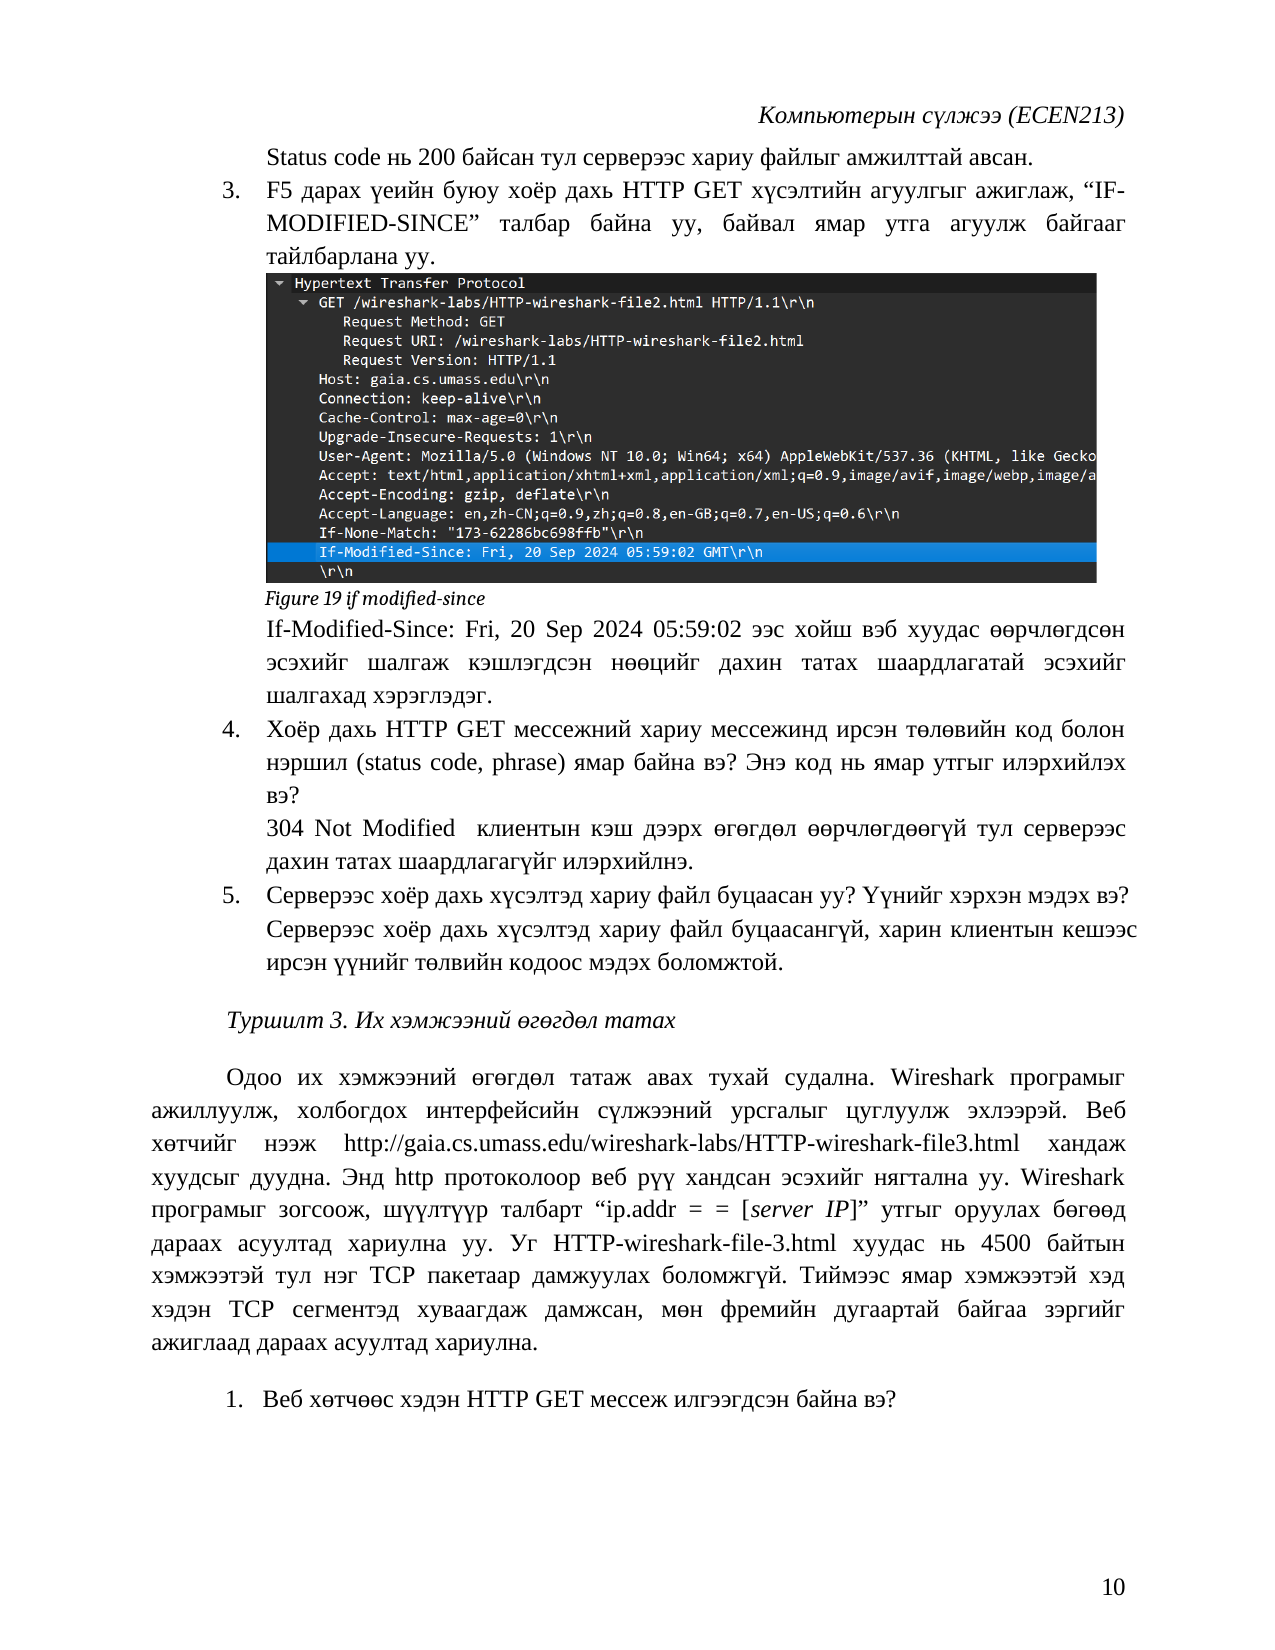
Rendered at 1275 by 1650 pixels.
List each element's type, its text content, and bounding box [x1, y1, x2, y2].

list If-Modified-Since: Fri, 20 Sep 2024 05:59:02 ээс хойш вэб хуудас өөрчлөгдсөн эсэхийг шалгаж кэшлэгдсэн нөөцийг дахин татах шаардлагатай эсэхийг шалгахад хэрэглэдэг. [266, 614, 1126, 709]
list Веб хөтчөөс хэдэн HTTP GET мессеж илгээгдсэн байна вэ? [225, 1384, 1137, 1413]
list 304 Not Modified клиентын кэш дээрх өгөгдөл өөрчлөгдөөгүй тул серверээс дахин татах шаардлагагүйг илэрхийлнэ. [266, 813, 1126, 875]
list Хоёр дахь HTTP GET мессежний хариу мессежинд ирсэн төлөвийн код болон нэршил (status code, phrase) ямар байна вэ? Энэ код нь ямар утгыг илэрхийлэх вэ? [222, 714, 1126, 808]
list F5 дарах үеийн буюу хоёр дахь HTTP GET хүсэлтийн агуулгыг ажиглаж, “IF- MODIFIED-SINCE” талбар байна уу, байвал ямар утга агуулж байгааг тайлбарлана уу. [222, 175, 1126, 269]
picture [266, 273, 1097, 583]
list Серверээс хоёр дахь хүсэлтэд хариу файл буцаасангүй, харин клиентын кешээс ирсэн үүнийг төлвийн кодоос мэдэх боломжтой. [266, 914, 1137, 976]
text Туршилт 3. Их хэмжээний өгөгдөл татах [226, 1005, 1137, 1033]
list Status code нь 200 байсан тул серверээс хариу файлыг амжилттай авсан. [266, 142, 1137, 170]
text Одоо их хэмжээний өгөгдөл татаж авах тухай судална. Wireshark програмыг ажиллуулж, холбогдох интерфейсийн сүлжээний урсгалыг цуглуулж эхлээрэй. Веб хөтчийг нээж http://gaia.cs.umass.edu/wireshark-labs/HTTP-wireshark-file3.html хандаж хуудсыг дуудна. Энд http протоколоор веб рүү хандсан эсэхийг нягтална уу. Wireshark програмыг зогсоож, шүүлтүүр талбарт “ip.addr = = [server IP]” утгыг оруулах бөгөөд дараах асуултад хариулна уу. Уг HTTP-wireshark-file-3.html хуудас нь 4500 байтын хэмжээтэй тул нэг TCP пакетаар дамжуулах боломжгүй. Тиймээс ямар хэмжээтэй хэд хэдэн TCP сегментэд хуваагдаж дамжсан, мөн фремийн дугаартай байгаа зэргийг ажиглаад дараах асуултад хариулна. [151, 1062, 1126, 1355]
list Серверээс хоёр дахь хүсэлтэд хариу файл буцаасан уу? Үүнийг хэрхэн мэдэх вэ? [222, 880, 1137, 909]
text Figure 19 if modified-since [139, 587, 1137, 611]
